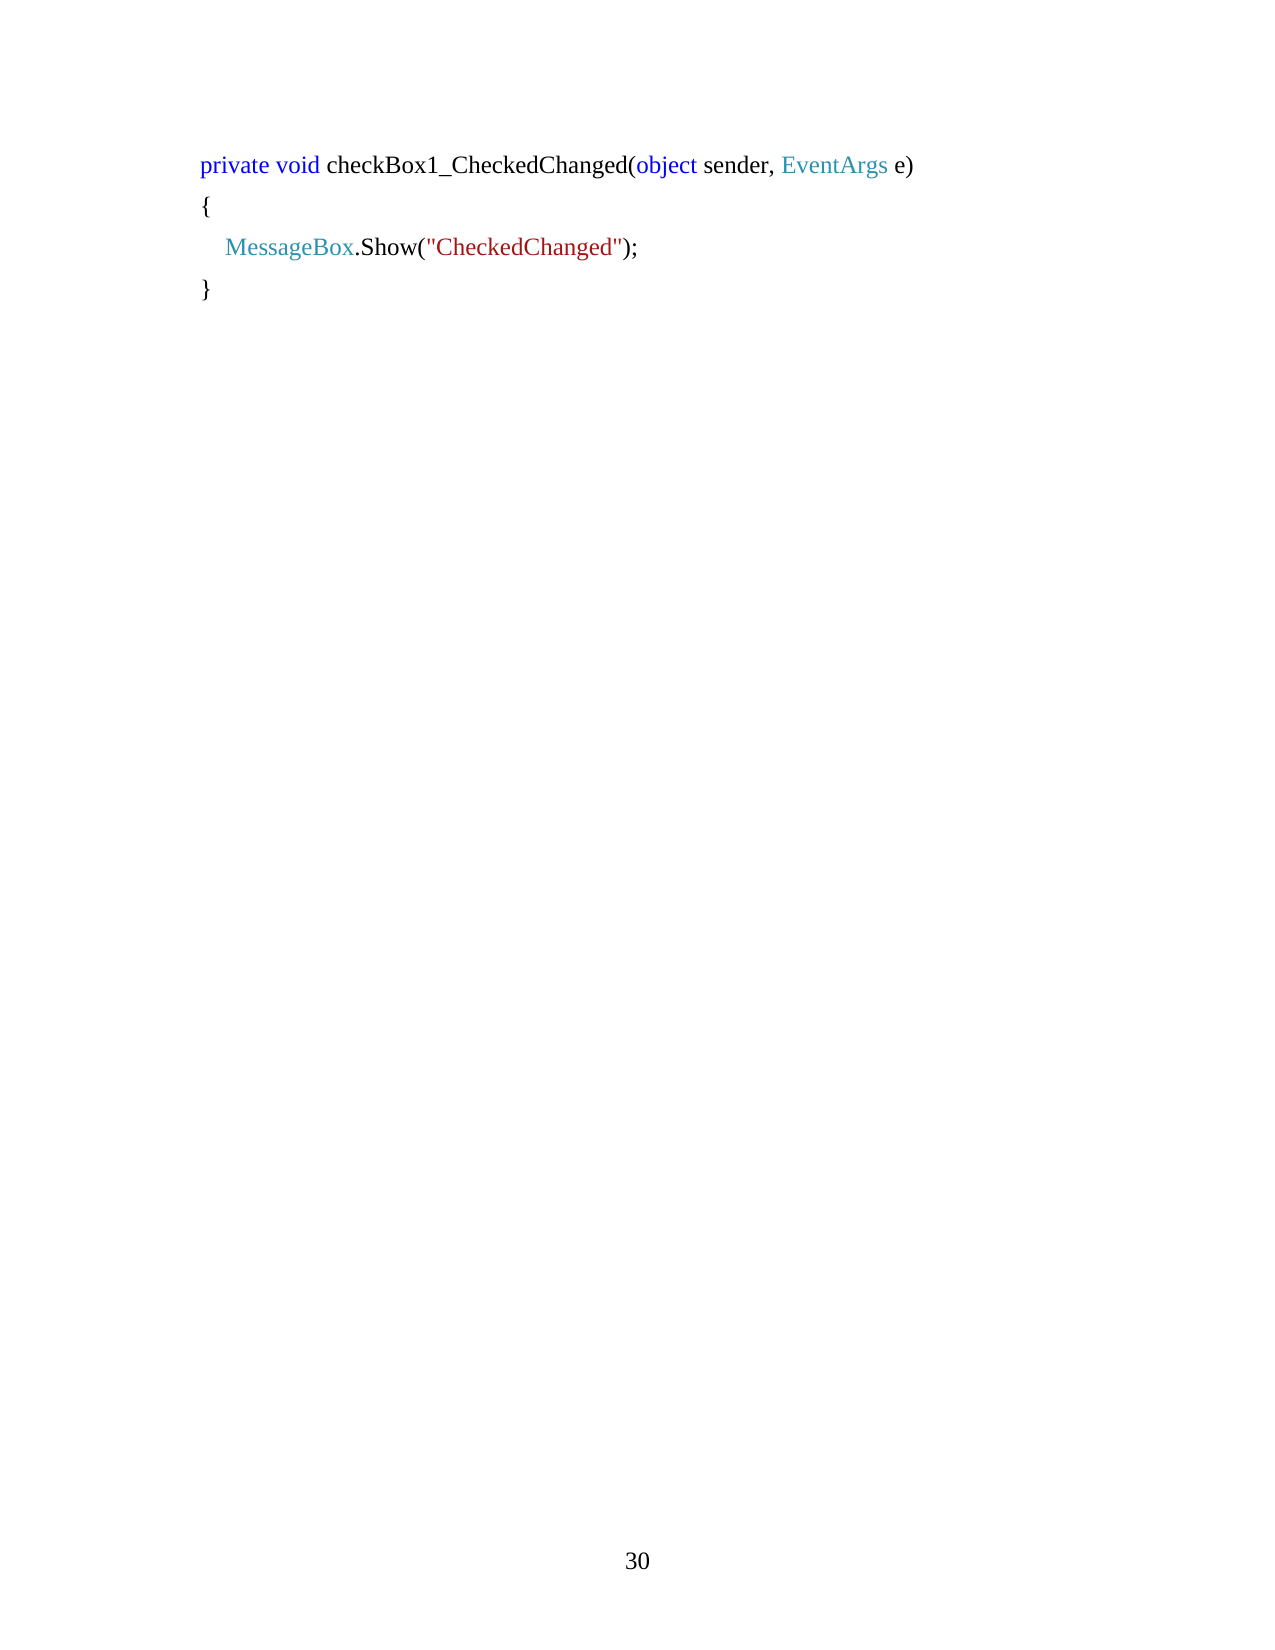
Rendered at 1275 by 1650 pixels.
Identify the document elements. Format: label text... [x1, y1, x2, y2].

text private void checkBox1_CheckedChanged(object sender, EventArgs e) [150, 150, 1125, 179]
text { [150, 191, 1125, 220]
text } [150, 274, 1125, 302]
text MessageBox.Show("CheckedChanged"); [150, 232, 1125, 261]
